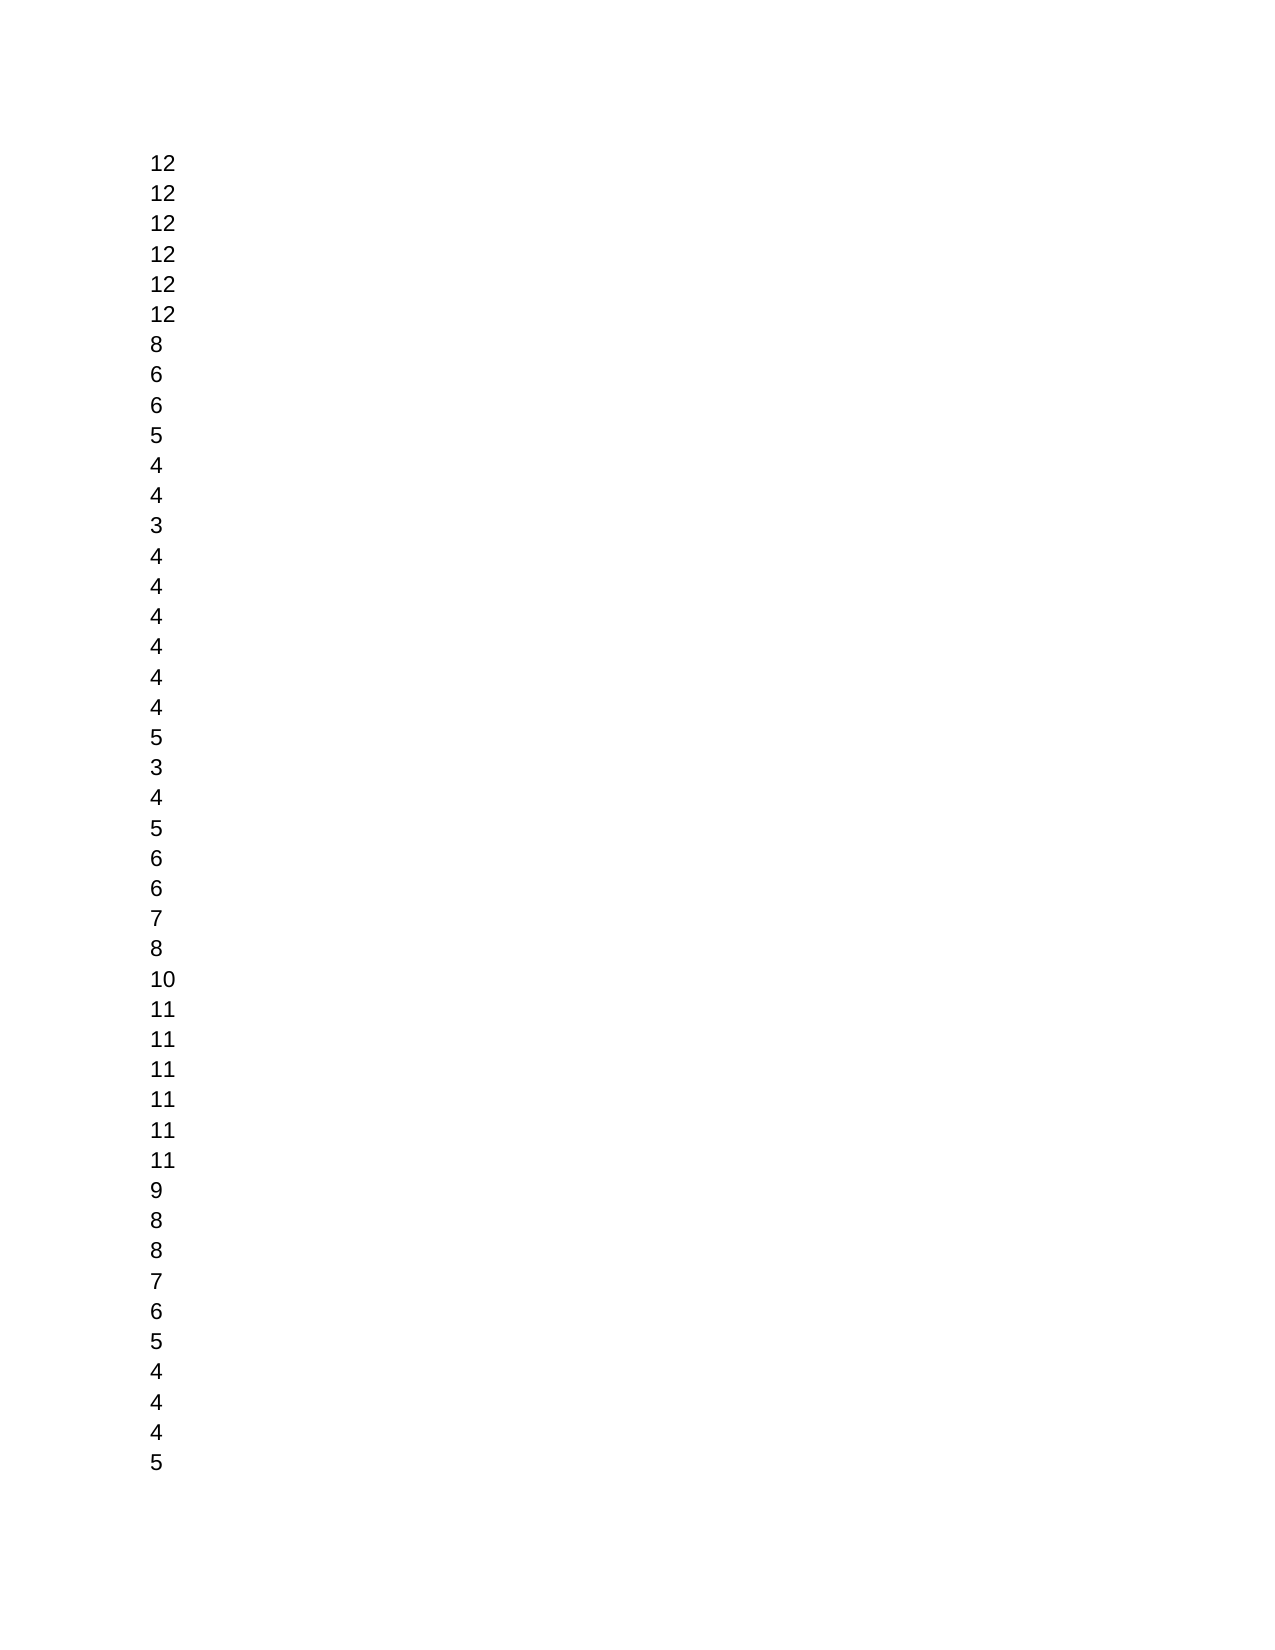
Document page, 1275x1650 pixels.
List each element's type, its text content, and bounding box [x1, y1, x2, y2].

text 5 [150, 814, 1125, 841]
text 12 [150, 271, 1125, 297]
text 5 [150, 1328, 1125, 1354]
text 11 [150, 996, 1125, 1022]
text 7 [150, 905, 1125, 932]
text 4 [150, 784, 1125, 811]
text 6 [150, 1298, 1125, 1324]
text 7 [150, 1268, 1125, 1294]
text 12 [150, 180, 1125, 207]
text 5 [150, 1449, 1125, 1475]
text 3 [150, 512, 1125, 539]
text 4 [150, 1388, 1125, 1415]
text 4 [150, 452, 1125, 478]
text 11 [150, 1086, 1125, 1113]
text 4 [150, 573, 1125, 599]
text 9 [150, 1177, 1125, 1203]
text 12 [150, 210, 1125, 237]
text 8 [150, 331, 1125, 358]
text 6 [150, 392, 1125, 418]
text 4 [150, 1419, 1125, 1445]
text 11 [150, 1117, 1125, 1143]
text 6 [150, 845, 1125, 871]
text 12 [150, 301, 1125, 327]
text 11 [150, 1056, 1125, 1083]
text 6 [150, 361, 1125, 388]
text 4 [150, 482, 1125, 509]
text 4 [150, 663, 1125, 690]
text 6 [150, 875, 1125, 901]
text 8 [150, 1237, 1125, 1264]
text 4 [150, 633, 1125, 660]
text 10 [150, 966, 1125, 992]
text 3 [150, 754, 1125, 781]
text 5 [150, 422, 1125, 448]
text 4 [150, 603, 1125, 629]
text 11 [150, 1147, 1125, 1173]
text 8 [150, 935, 1125, 962]
text 4 [150, 694, 1125, 720]
text 4 [150, 1358, 1125, 1385]
text 5 [150, 724, 1125, 750]
text 12 [150, 150, 1125, 176]
text 8 [150, 1207, 1125, 1234]
text 4 [150, 543, 1125, 569]
text 12 [150, 241, 1125, 267]
text 11 [150, 1026, 1125, 1052]
